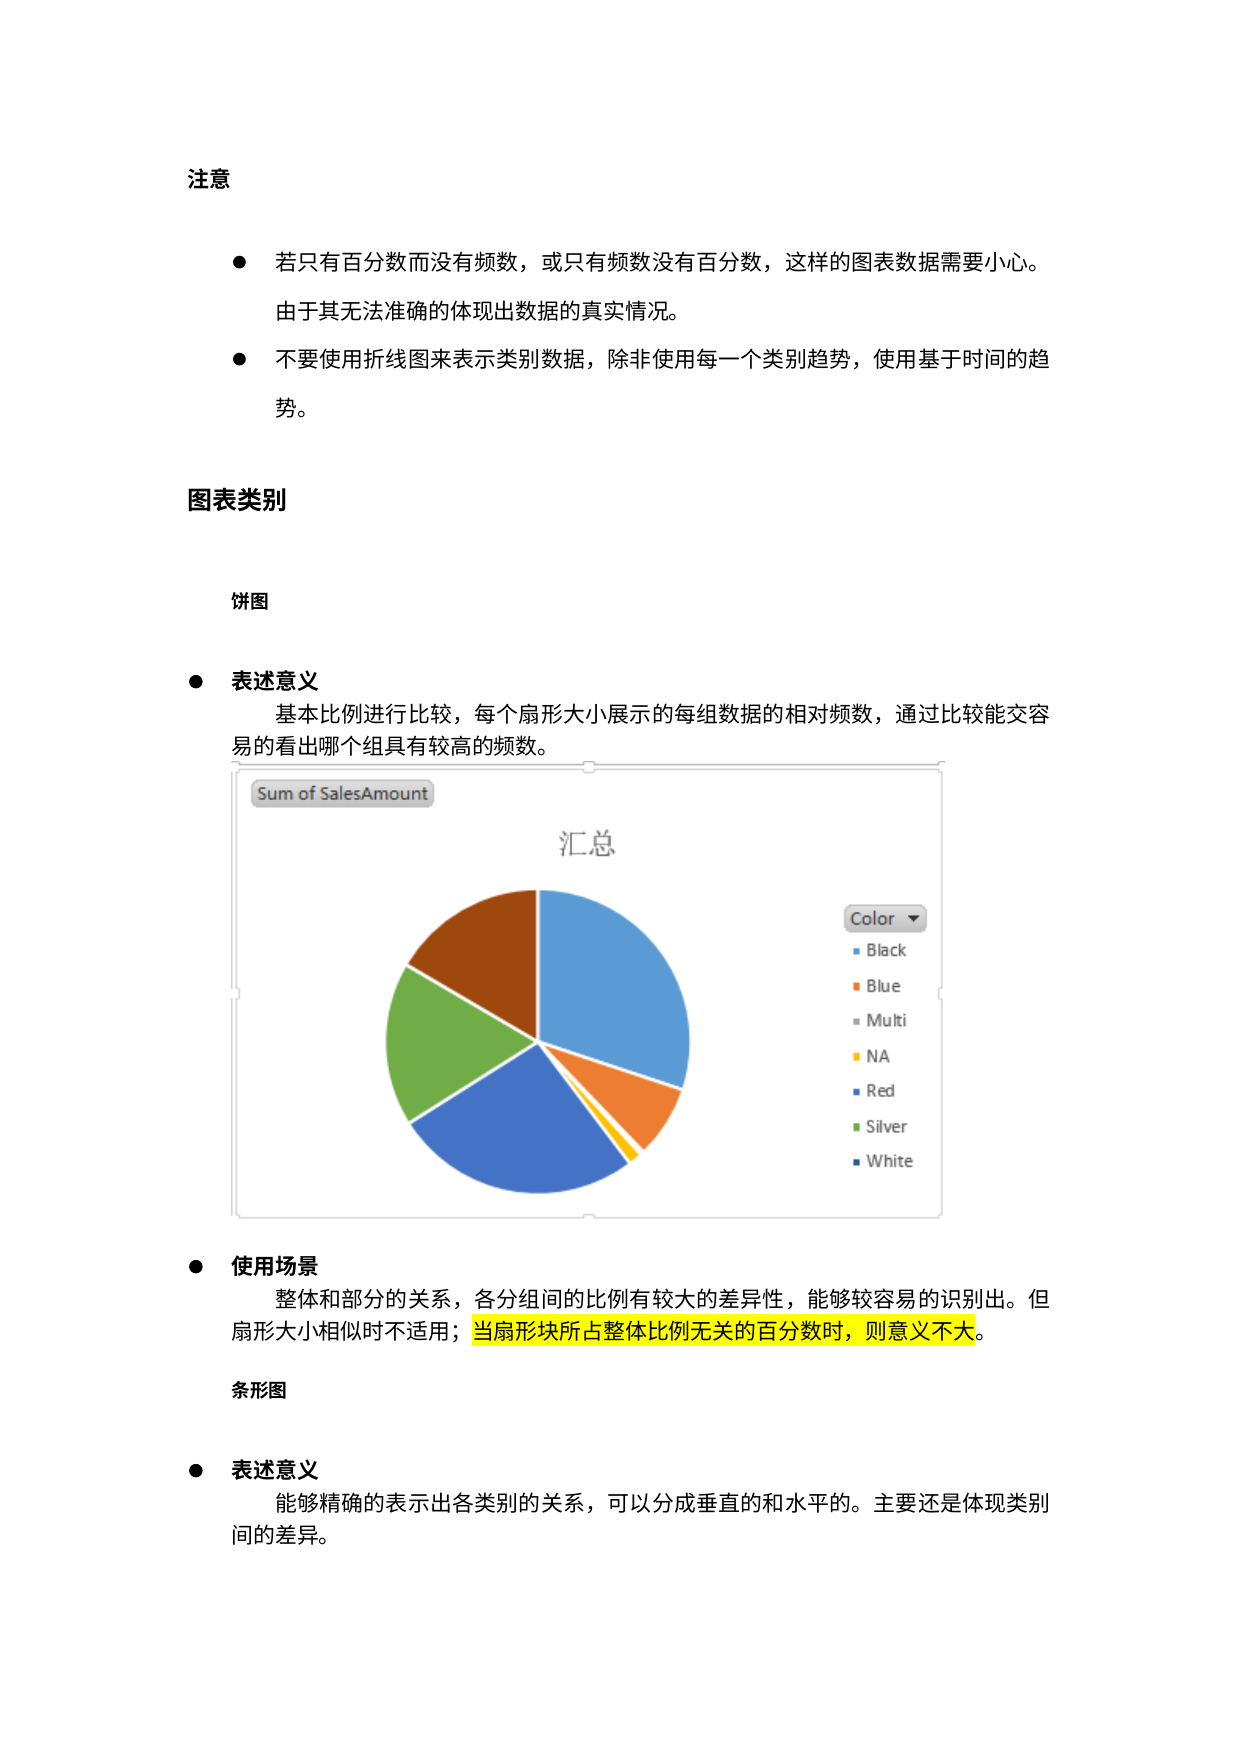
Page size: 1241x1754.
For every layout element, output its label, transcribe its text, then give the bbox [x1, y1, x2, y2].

list 基本比例进行比较，每个扇形大小展示的每组数据的相对频数，通过比较能交容易的看出哪个组具有较高的频数。 [231, 696, 1053, 761]
list 能够精确的表示出各类别的关系，可以分成垂直的和水平的。主要还是体现类别间的差异。 [231, 1485, 1053, 1550]
list 表述意义 [187, 1453, 1053, 1485]
list 不要使用折线图来表示类别数据，除非使用每一个类别趋势，使用基于时间的趋势。 [231, 342, 1053, 423]
subtitle 图表类别 [187, 466, 1053, 531]
subtitle 注意 [187, 162, 1053, 194]
list 整体和部分的关系，各分组间的比例有较大的差异性，能够较容易的识别出。但扇形大小相似时不适用；当扇形块所占整体比例无关的百分数时，则意义不大。 [231, 1281, 1053, 1346]
subtitle 条形图 [187, 1373, 1053, 1406]
picture [231, 761, 946, 1222]
list 若只有百分数而没有频数，或只有频数没有百分数，这样的图表数据需要小心。由于其无法准确的体现出数据的真实情况。 [231, 244, 1053, 326]
list 表述意义 [187, 664, 1053, 696]
list 使用场景 [187, 1249, 1053, 1281]
subtitle 饼图 [187, 584, 1053, 617]
